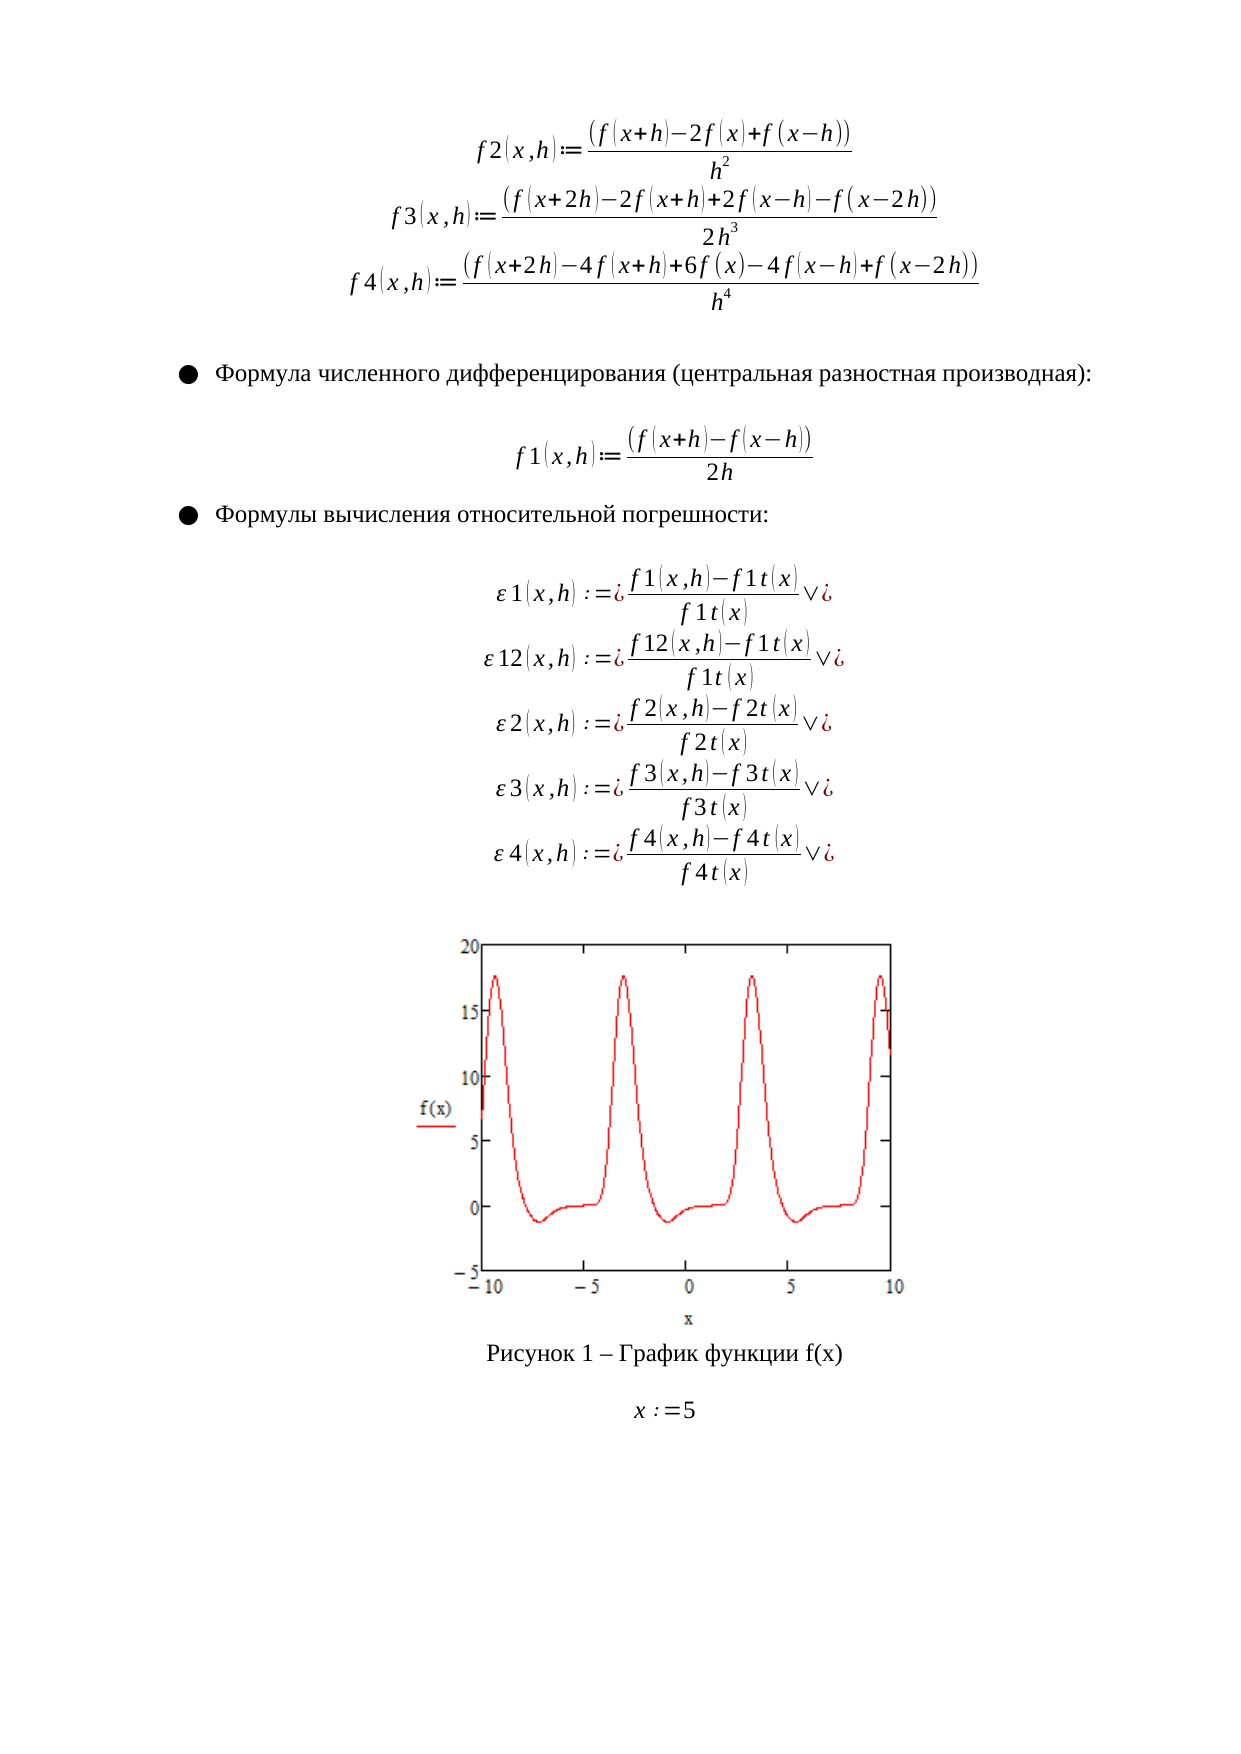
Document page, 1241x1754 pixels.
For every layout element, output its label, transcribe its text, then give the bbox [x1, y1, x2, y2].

text Рисунок 1 – График функции f(x) [177, 1338, 1152, 1367]
list Формула численного дифференцирования (центральная разностная производная): [177, 344, 1152, 395]
picture [406, 916, 923, 1339]
list Формулы вычисления относительной погрешности: [177, 486, 1152, 537]
